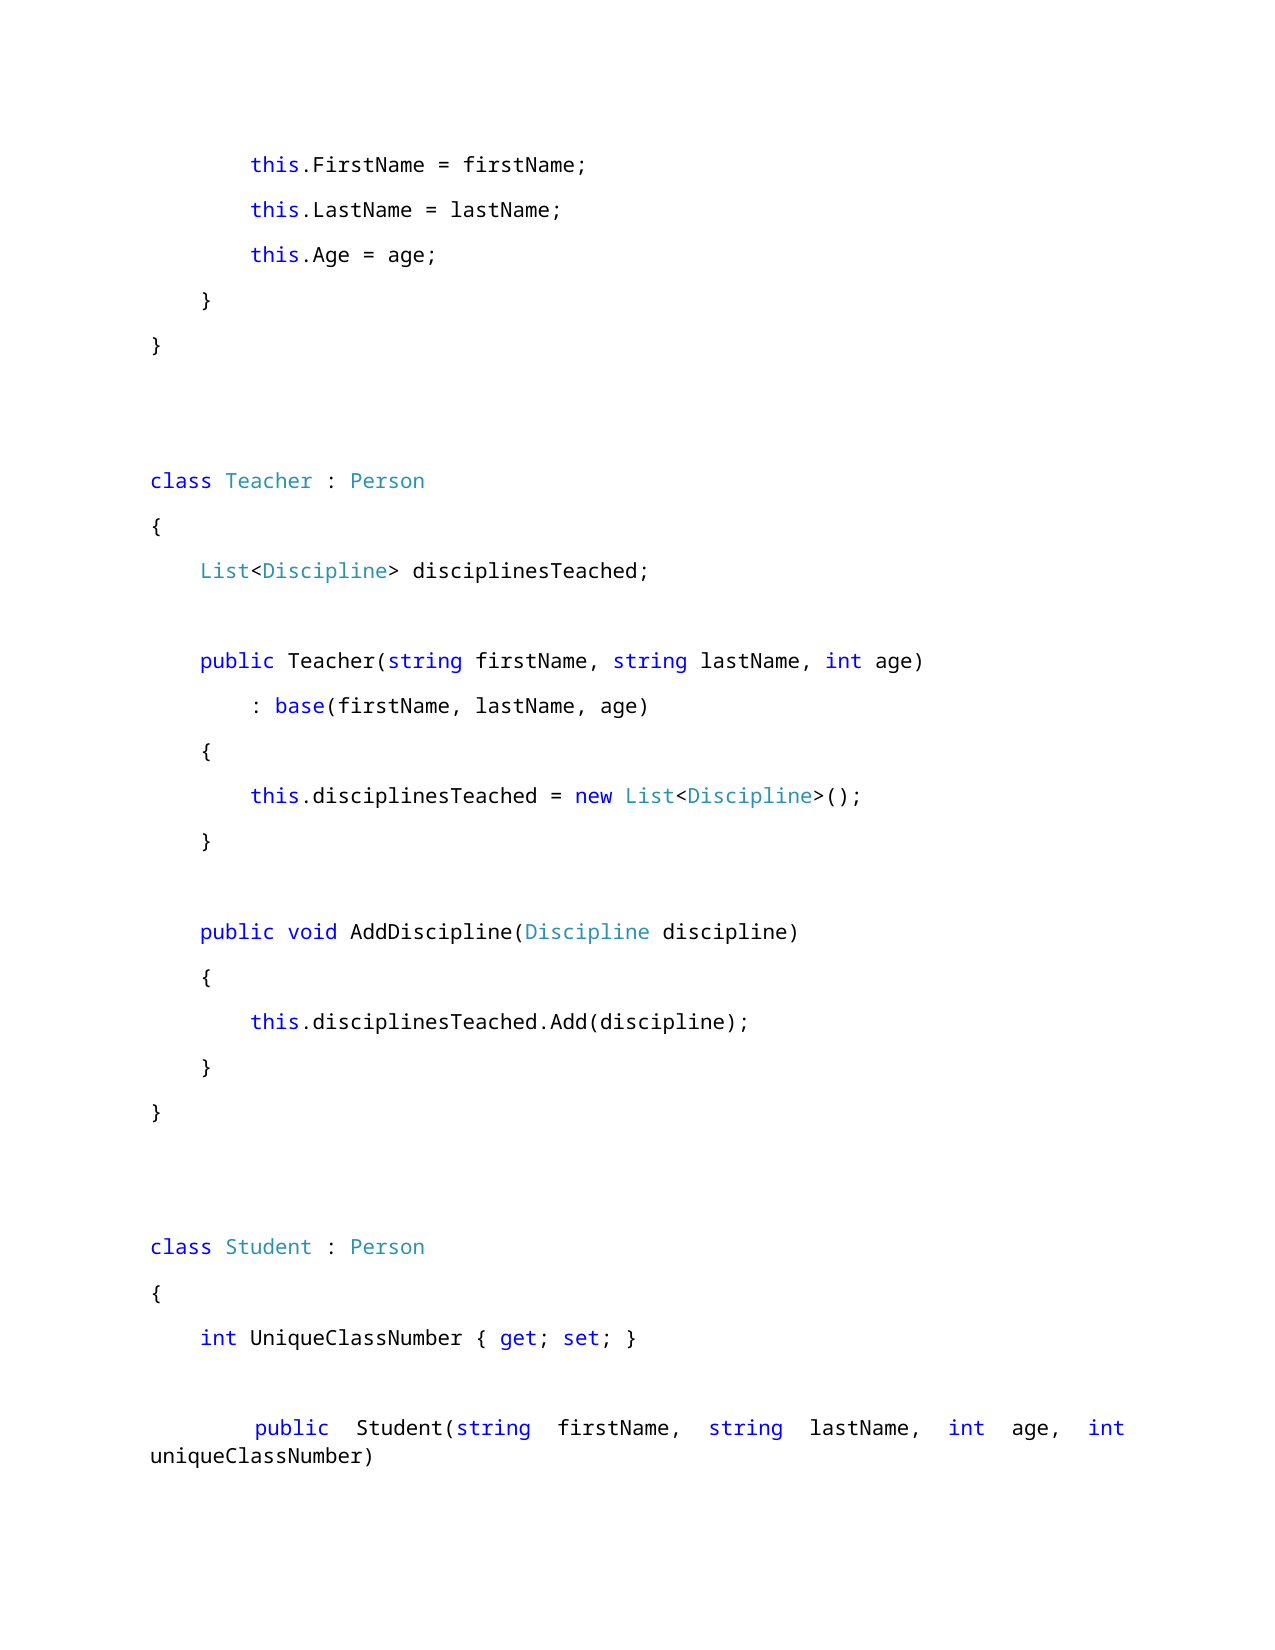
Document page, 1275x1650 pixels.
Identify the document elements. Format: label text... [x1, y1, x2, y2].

text { [150, 962, 1125, 990]
text this.Age = age; [150, 240, 1125, 269]
text } [150, 1052, 1125, 1081]
text this.FirstName = firstName; [150, 150, 1125, 178]
text class Teacher : Person [150, 466, 1125, 494]
text } [150, 1097, 1125, 1126]
text int UniqueClassNumber { get; set; } [150, 1323, 1125, 1351]
text class Student : Person [150, 1232, 1125, 1261]
text } [150, 827, 1125, 855]
text { [150, 736, 1125, 765]
text public Student(string firstName, string lastName, int age, int uniqueClassNumber) [150, 1413, 1125, 1470]
text public void AddDiscipline(Discipline discipline) [150, 917, 1125, 945]
text List<Discipline> disciplinesTeached; [150, 556, 1125, 584]
text { [150, 1278, 1125, 1306]
text this.LastName = lastName; [150, 195, 1125, 223]
text this.disciplinesTeached.Add(discipline); [150, 1007, 1125, 1035]
text { [150, 511, 1125, 539]
text : base(firstName, lastName, age) [150, 691, 1125, 720]
text } [150, 330, 1125, 359]
text this.disciplinesTeached = new List<Discipline>(); [150, 781, 1125, 810]
text public Teacher(string firstName, string lastName, int age) [150, 646, 1125, 674]
text } [150, 285, 1125, 314]
